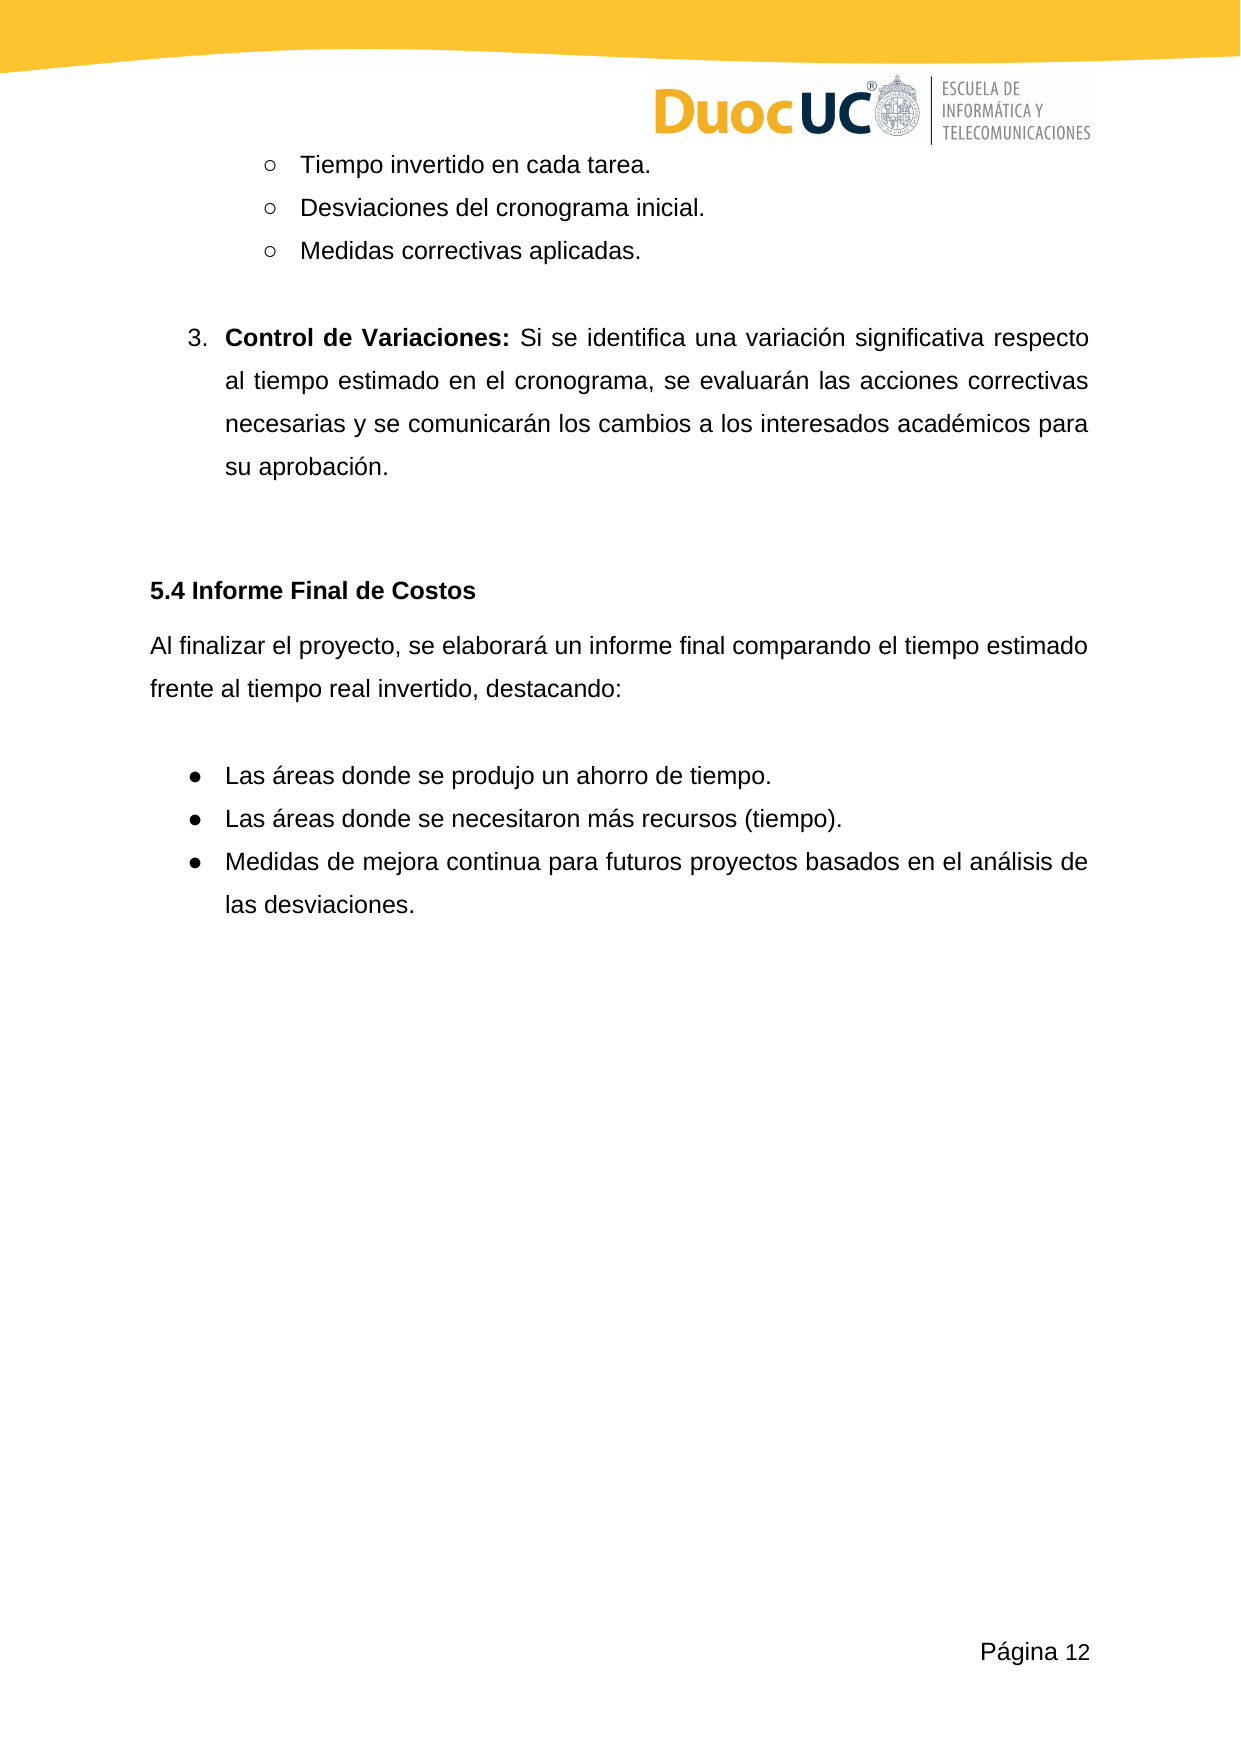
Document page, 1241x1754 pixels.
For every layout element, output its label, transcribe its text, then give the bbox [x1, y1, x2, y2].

text Al finalizar el proyecto, se elaborará un informe final comparando el tiempo estimado frente al tiempo real invertido, destacando: [150, 631, 1090, 703]
subtitle 5.4 Informe Final de Costos [150, 576, 1090, 604]
list Tiempo invertido en cada tarea. [262, 150, 1090, 179]
picture [0, 0, 1241, 147]
list Control de Variaciones: Si se identifica una variación significativa respecto al tiempo estimado en el cronograma, se evaluarán las acciones correctivas necesarias y se comunicarán los cambios a los interesados académicos para su aprobación. [187, 322, 1090, 481]
list Las áreas donde se produjo un ahorro de tiempo. [187, 761, 1090, 789]
list Las áreas donde se necesitaron más recursos (tiempo). [187, 804, 1090, 832]
list Medidas correctivas aplicadas. [262, 236, 1090, 265]
list Medidas de mejora continua para futuros proyectos basados en el análisis de las desviaciones. [187, 847, 1090, 919]
list Desviaciones del cronograma inicial. [262, 193, 1090, 222]
